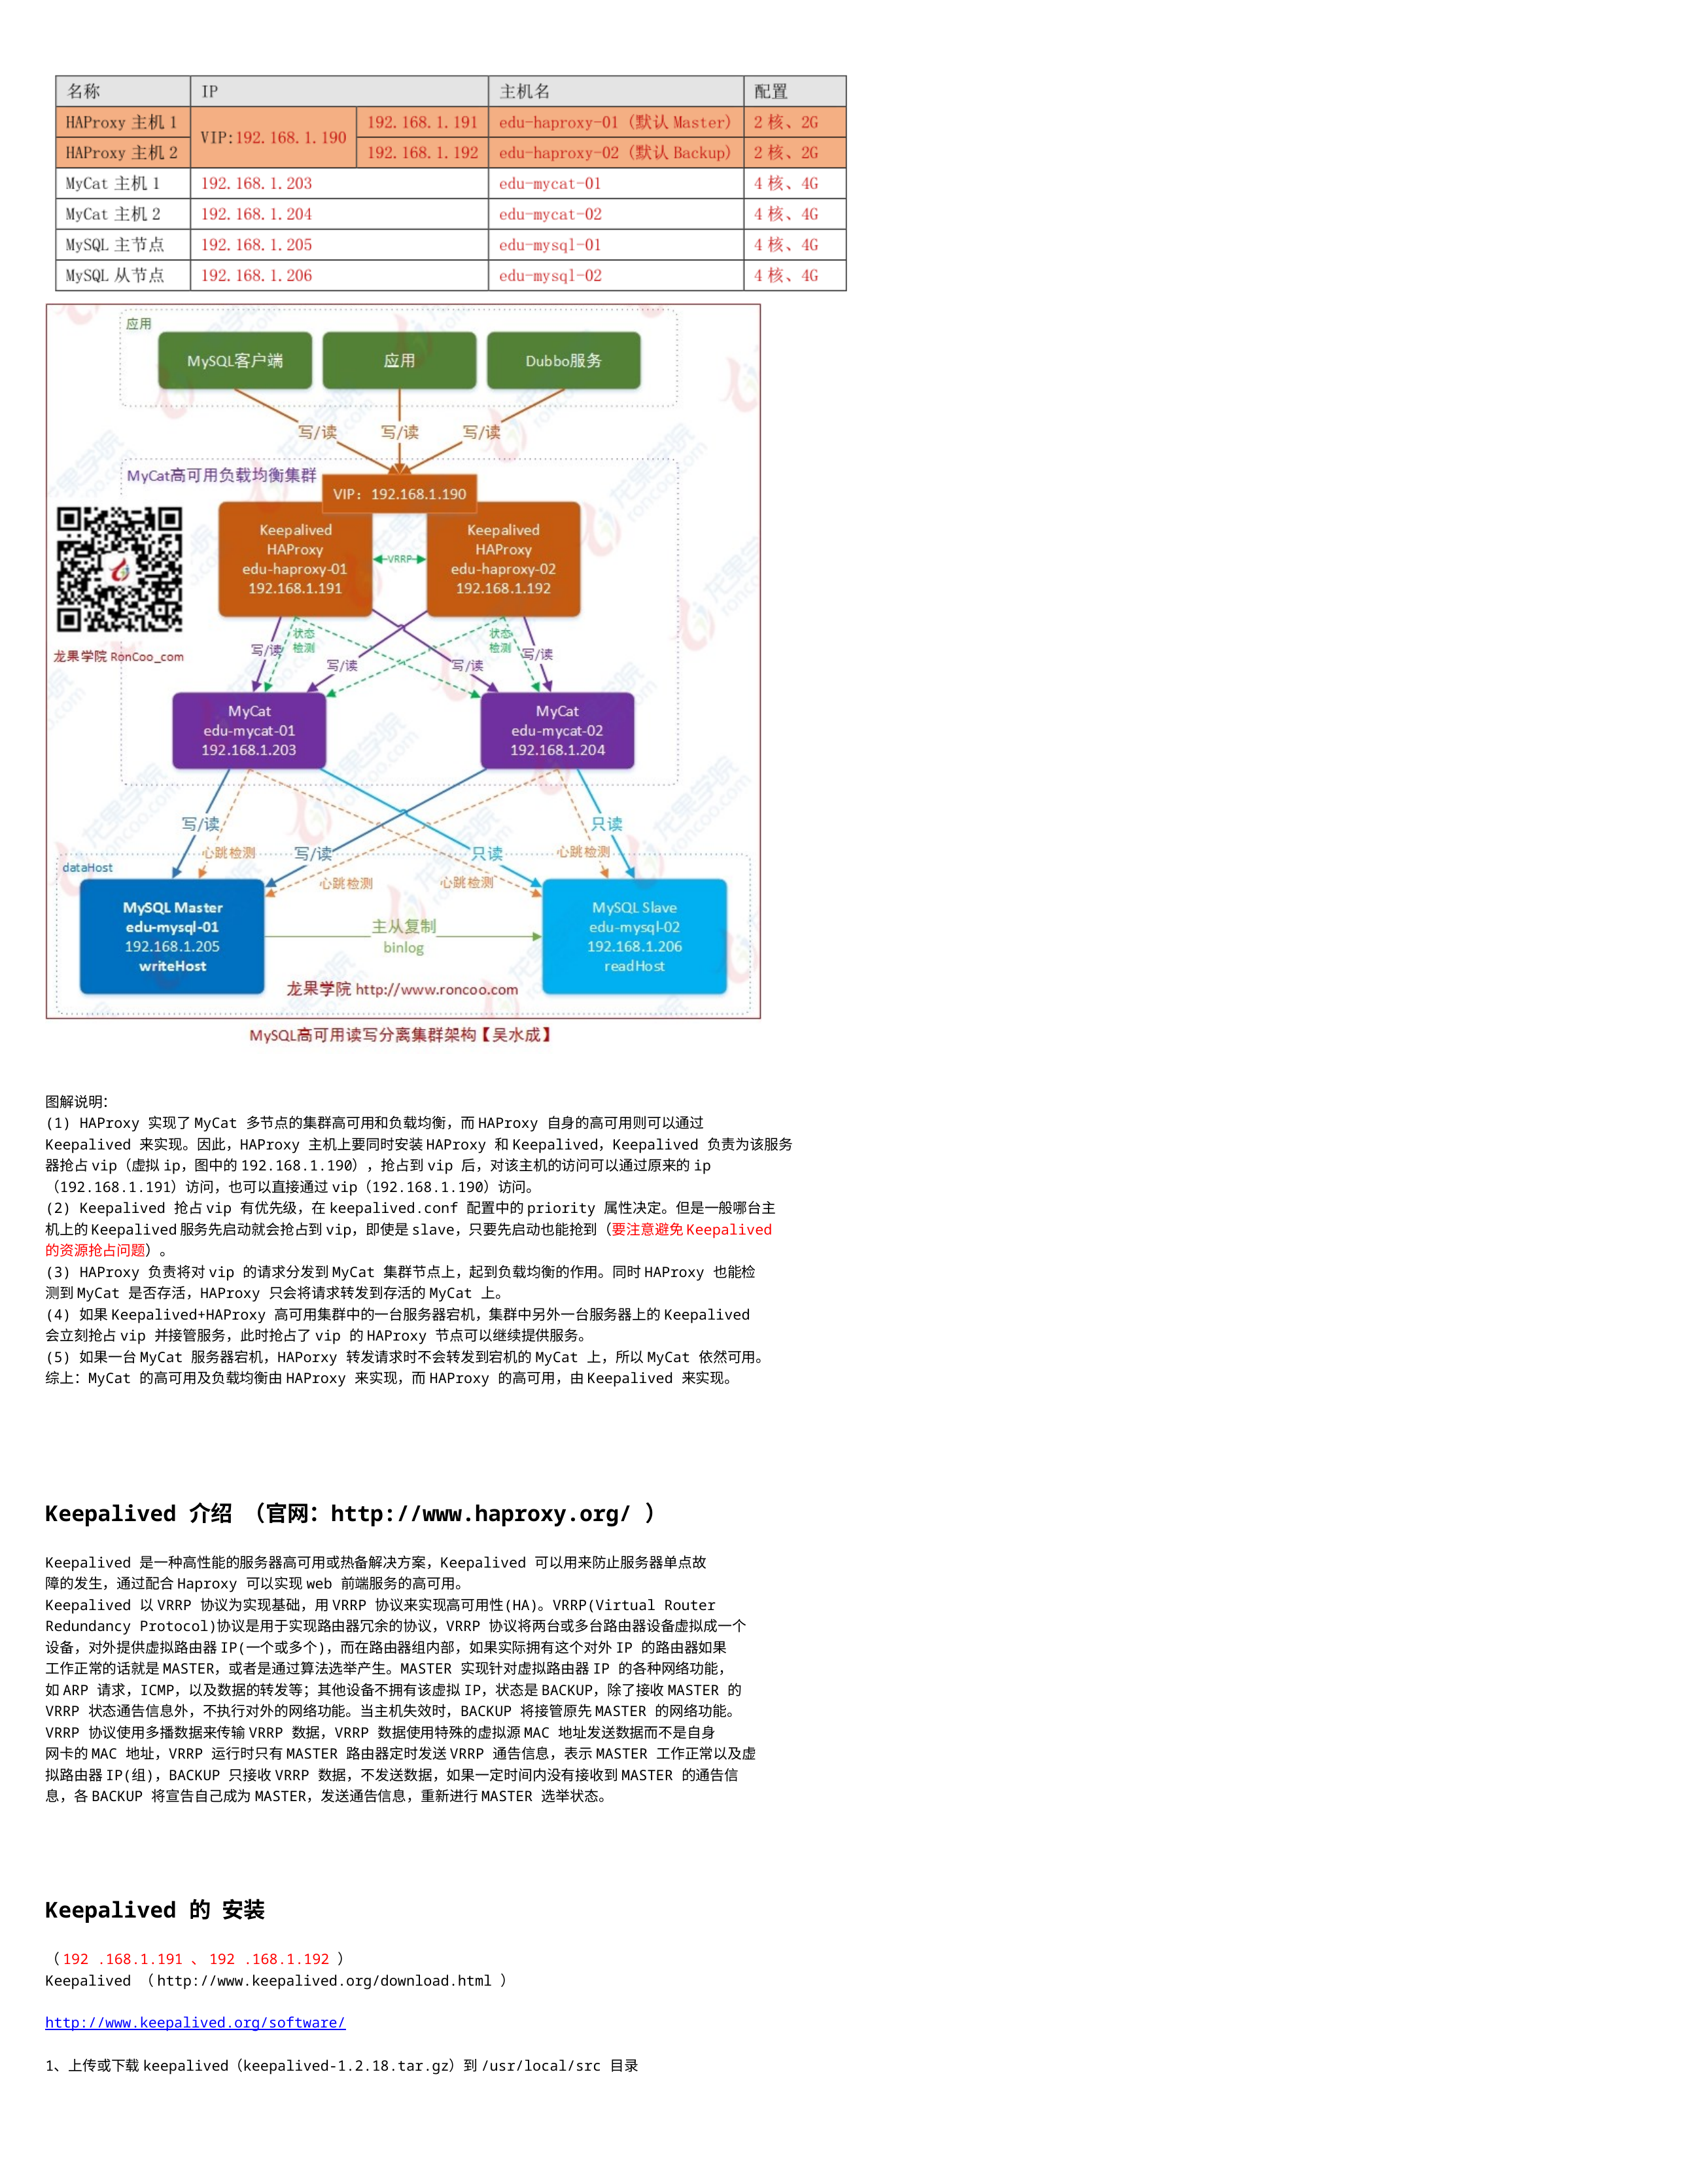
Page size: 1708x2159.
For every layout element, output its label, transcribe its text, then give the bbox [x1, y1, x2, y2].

text 障的发生，通过配合 Haproxy 可以实现 web 前端服务的高可用。 [45, 1572, 1662, 1593]
text (1) HAProxy 实现了 MyCat 多节点的集群高可用和负载均衡，而 HAProxy 自身的高可用则可以通过 [45, 1112, 1662, 1132]
text VRRP 状态通告信息外，不执行对外的网络功能。当主机失效时，BACKUP 将接管原先 MASTER 的网络功能。 [45, 1700, 1662, 1721]
text （ 192 .168.1.191 、 192 .168.1.192 ） [45, 1948, 1662, 1969]
text 的资源抢占问题）。 [45, 1239, 1662, 1260]
text (2) Keepalived 抢占 vip 有优先级，在 keepalived.conf 配置中的 priority 属性决定。但是一般哪台主 [45, 1197, 1662, 1218]
text 设备，对外提供虚拟路由器 IP(一个或多个)，而在路由器组内部，如果实际拥有这个对外 IP 的路由器如果 [45, 1636, 1662, 1657]
text http://www.keepalived.org/software/ [45, 2011, 1662, 2033]
text Keepalived 来实现。因此，HAProxy 主机上要同时安装 HAProxy 和 Keepalived，Keepalived 负责为该服务 [45, 1132, 1662, 1154]
text (5) 如果一台 MyCat 服务器宕机，HAPorxy 转发请求时不会转发到宕机的 MyCat 上，所以 MyCat 依然可用。 [45, 1345, 1662, 1367]
text (4) 如果 Keepalived+HAProxy 高可用集群中的一台服务器宕机，集群中另外一台服务器上的 Keepalived [45, 1303, 1662, 1324]
text Redundancy Protocol)协议是用于实现路由器冗余的协议，VRRP 协议将两台或多台路由器设备虚拟成一个 [45, 1615, 1662, 1636]
text 工作正常的话就是 MASTER，或者是通过算法选举产生。MASTER 实现针对虚拟路由器 IP 的各种网络功能， [45, 1657, 1662, 1678]
text 如 ARP 请求，ICMP，以及数据的转发等；其他设备不拥有该虚拟 IP，状态是 BACKUP，除了接收 MASTER 的 [45, 1678, 1662, 1700]
text Keepalived （ http://www.keepalived.org/download.html ） [45, 1969, 1662, 1990]
text 测到 MyCat 是否存活，HAProxy 只会将请求转发到存活的 MyCat 上。 [45, 1282, 1662, 1303]
picture [45, 69, 865, 302]
subtitle Keepalived 的 安装 [45, 1887, 1662, 1930]
text Keepalived 是一种高性能的服务器高可用或热备解决方案，Keepalived 可以用来防止服务器单点故 [45, 1551, 1662, 1572]
text 拟路由器 IP(组)，BACKUP 只接收 VRRP 数据，不发送数据，如果一定时间内没有接收到 MASTER 的通告信 [45, 1763, 1662, 1785]
text 1、上传或下载 keepalived（keepalived-1.2.18.tar.gz）到 /usr/local/src 目录 [45, 2054, 1662, 2075]
subtitle Keepalived 介绍 （官网：http://www.haproxy.org/ ） [45, 1490, 1662, 1533]
picture [45, 303, 762, 1054]
text (3) HAProxy 负责将对 vip 的请求分发到 MyCat 集群节点上，起到负载均衡的作用。同时 HAProxy 也能检 [45, 1260, 1662, 1282]
text Keepalived 以 VRRP 协议为实现基础，用 VRRP 协议来实现高可用性(HA)。VRRP(Virtual Router [45, 1593, 1662, 1615]
text 图解说明： [45, 1090, 1662, 1112]
text 网卡的 MAC 地址，VRRP 运行时只有 MASTER 路由器定时发送 VRRP 通告信息，表示 MASTER 工作正常以及虚 [45, 1742, 1662, 1763]
text 息，各 BACKUP 将宣告自己成为 MASTER，发送通告信息，重新进行 MASTER 选举状态。 [45, 1785, 1662, 1806]
text 器抢占 vip（虚拟 ip，图中的 192.168.1.190），抢占到 vip 后，对该主机的访问可以通过原来的 ip [45, 1154, 1662, 1175]
text 会立刻抢占 vip 并接管服务，此时抢占了 vip 的 HAProxy 节点可以继续提供服务。 [45, 1324, 1662, 1345]
text 综上：MyCat 的高可用及负载均衡由 HAProxy 来实现，而 HAProxy 的高可用，由 Keepalived 来实现。 [45, 1367, 1662, 1388]
text （192.168.1.191）访问，也可以直接通过 vip（192.168.1.190）访问。 [45, 1175, 1662, 1197]
text 机上的Keepalived服务先启动就会抢占到vip，即使是slave，只要先启动也能抢到（要注意避免Keepalived [45, 1218, 1662, 1239]
text VRRP 协议使用多播数据来传输 VRRP 数据，VRRP 数据使用特殊的虚拟源 MAC 地址发送数据而不是自身 [45, 1721, 1662, 1742]
